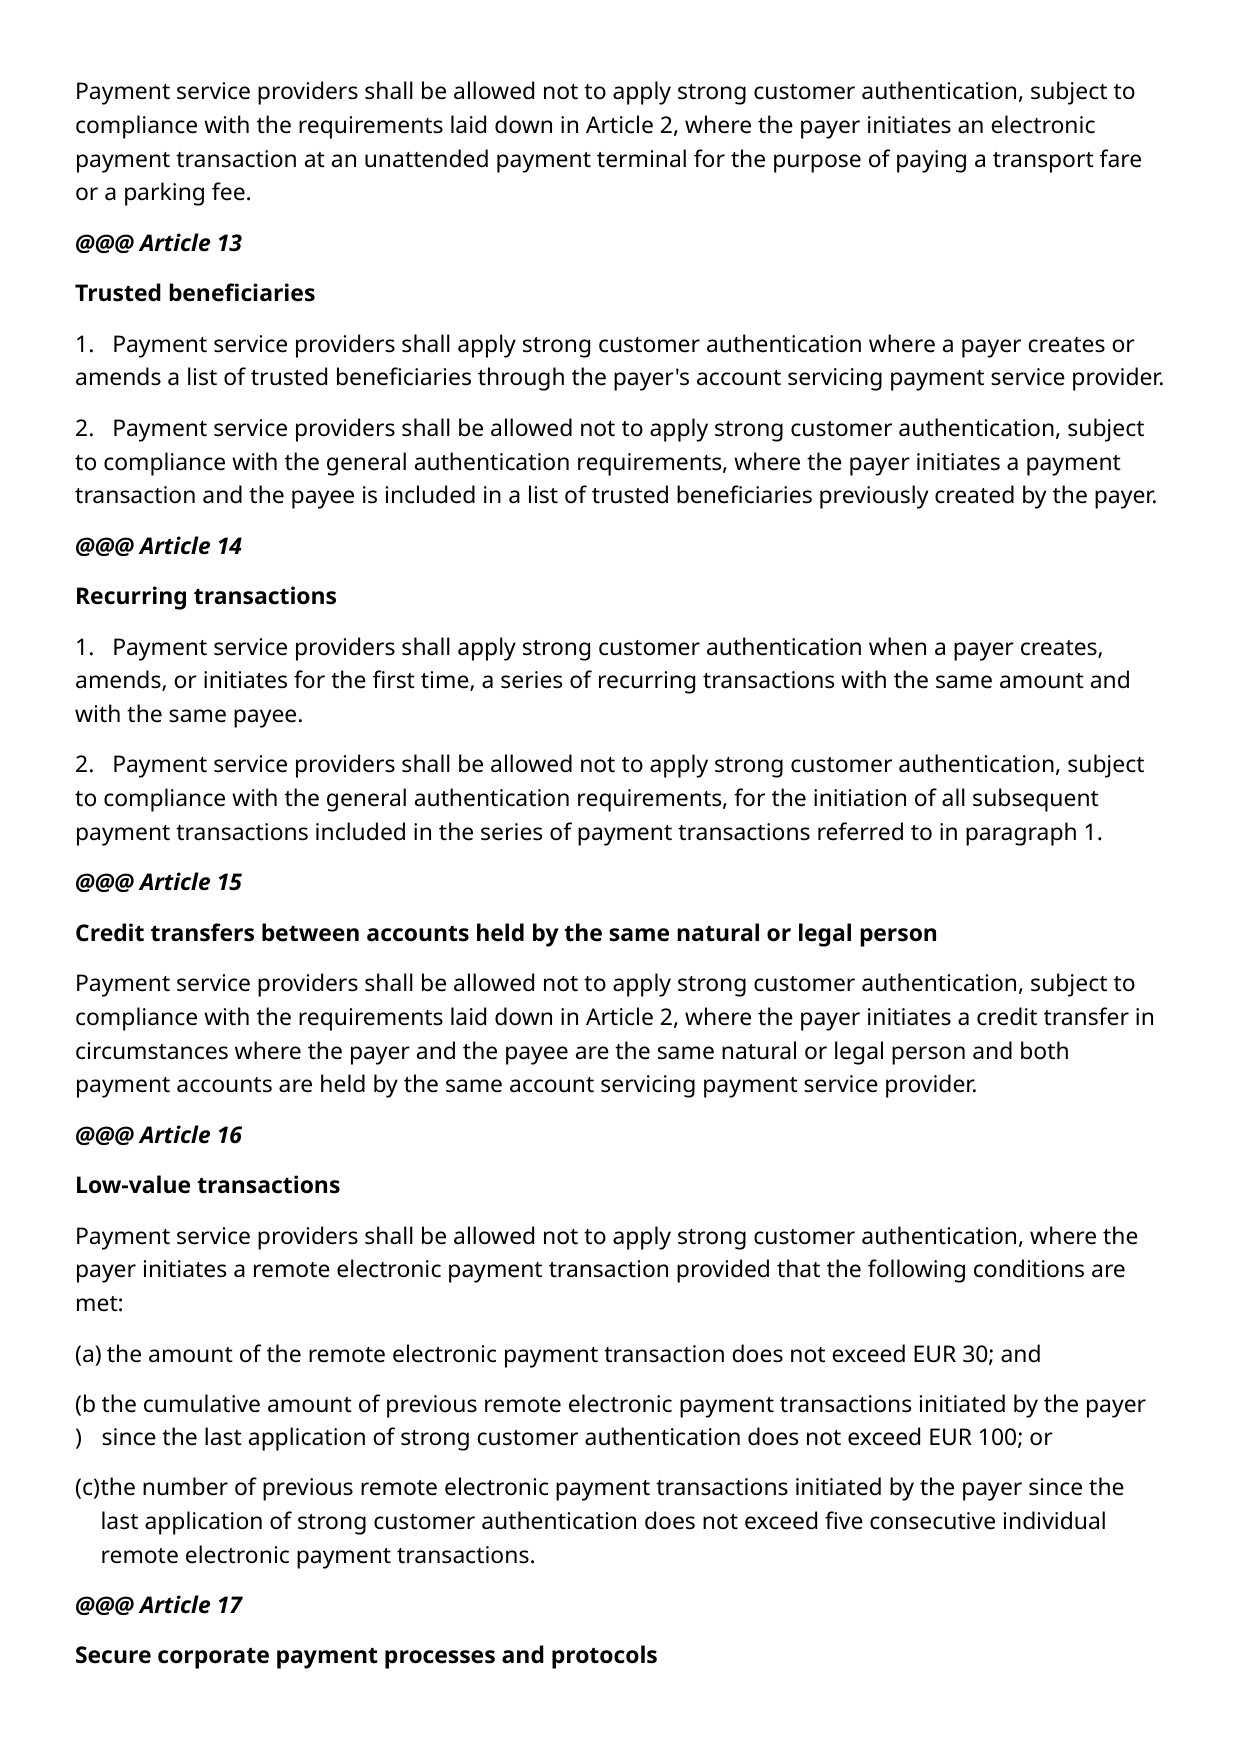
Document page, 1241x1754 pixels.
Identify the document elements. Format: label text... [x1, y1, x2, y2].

table_header (a) [75, 1338, 107, 1387]
text Trusted beneficiaries [75, 277, 1165, 308]
text Payment service providers shall be allowed not to apply strong customer authentication, subject to compliance with the requirements laid down in Article 2, where the payer initiates an electronic payment transaction at an unattended payment terminal for the purpose of paying a transport fare or a parking fee. [75, 75, 1165, 207]
text 1. Payment service providers shall apply strong customer authentication where a payer creates or amends a list of trusted beneficiaries through the payer's account servicing payment service provider. [75, 327, 1165, 392]
text Credit transfers between accounts held by the same natural or legal person [75, 917, 1165, 948]
text Secure corporate payment processes and protocols [75, 1639, 1165, 1670]
table_header the amount of the remote electronic payment transaction does not exceed EUR 30; and [107, 1338, 1165, 1387]
table_header the number of previous remote electronic payment transactions initiated by the payer since the last application of strong customer authentication does not exceed five consecutive individual remote electronic payment transactions. [100, 1471, 1165, 1589]
text Low-value transactions [75, 1169, 1165, 1200]
text 1. Payment service providers shall apply strong customer authentication when a payer creates, amends, or initiates for the first time, a series of recurring transactions with the same amount and with the same payee. [75, 630, 1165, 729]
text @@@ Article 16 [75, 1119, 1165, 1150]
table_header (b) [75, 1388, 101, 1471]
text Payment service providers shall be allowed not to apply strong customer authentication, subject to compliance with the requirements laid down in Article 2, where the payer initiates a credit transfer in circumstances where the payer and the payee are the same natural or legal person and both payment accounts are held by the same account servicing payment service provider. [75, 967, 1165, 1099]
text 2. Payment service providers shall be allowed not to apply strong customer authentication, subject to compliance with the general authentication requirements, where the payer initiates a payment transaction and the payee is included in a list of trusted beneficiaries previously created by the payer. [75, 412, 1165, 510]
text Payment service providers shall be allowed not to apply strong customer authentication, where the payer initiates a remote electronic payment transaction provided that the following conditions are met: [75, 1219, 1165, 1318]
text @@@ Article 15 [75, 866, 1165, 897]
table_header (c) [75, 1471, 100, 1589]
text @@@ Article 17 [75, 1589, 1165, 1620]
table_header the cumulative amount of previous remote electronic payment transactions initiated by the payer since the last application of strong customer authentication does not exceed EUR 100; or [101, 1388, 1165, 1471]
text @@@ Article 13 [75, 227, 1165, 258]
text 2. Payment service providers shall be allowed not to apply strong customer authentication, subject to compliance with the general authentication requirements, for the initiation of all subsequent payment transactions included in the series of payment transactions referred to in paragraph 1. [75, 748, 1165, 847]
text Recurring transactions [75, 580, 1165, 611]
text @@@ Article 14 [75, 529, 1165, 561]
